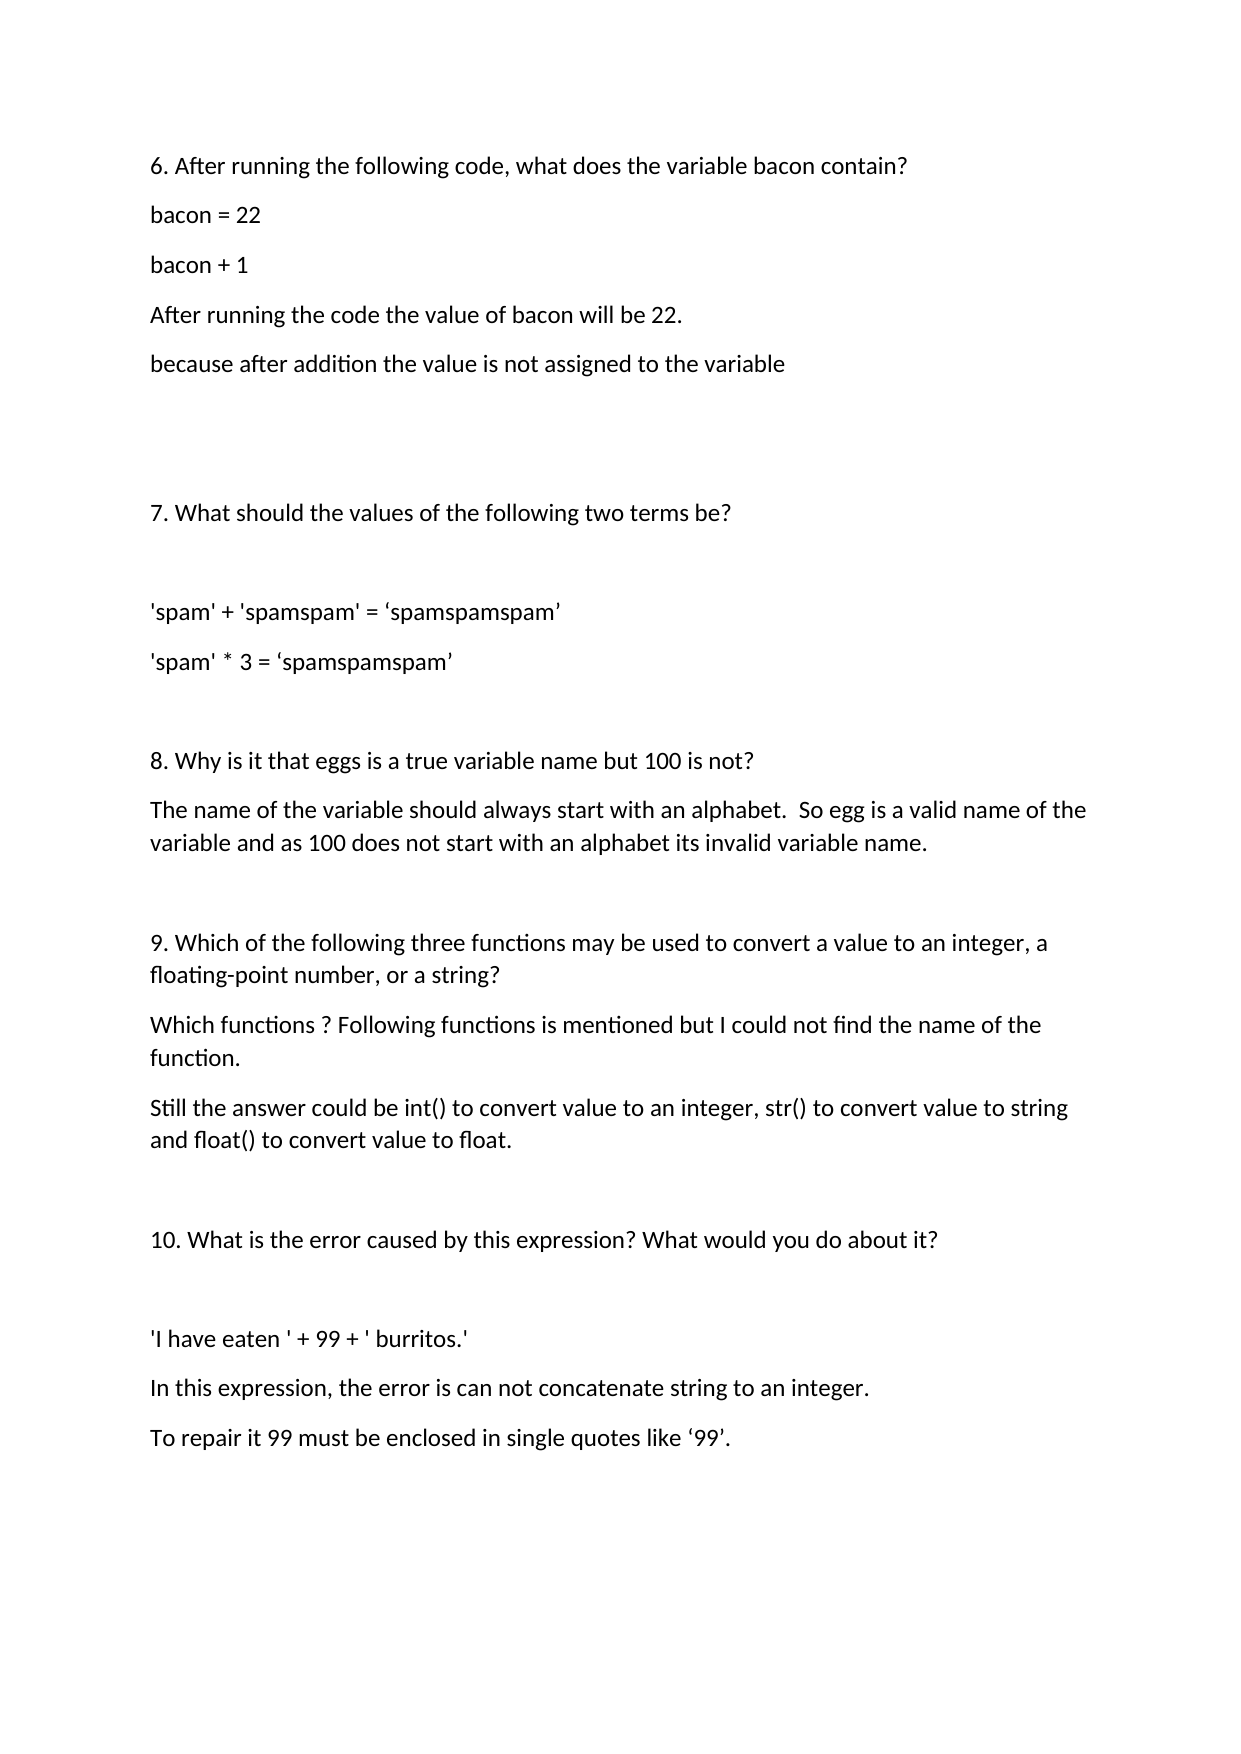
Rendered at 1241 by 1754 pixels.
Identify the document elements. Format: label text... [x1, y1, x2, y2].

text because after addition the value is not assigned to the variable [150, 348, 1090, 379]
text 'spam' * 3 = ‘spamspamspam’ [150, 646, 1090, 676]
text 'spam' + 'spamspam' = ‘spamspamspam’ [150, 596, 1090, 627]
text 'I have eaten ' + 99 + ' burritos.' [150, 1323, 1090, 1353]
text To repair it 99 must be enclosed in single quotes like ‘99’. [150, 1422, 1090, 1453]
text bacon + 1 [150, 249, 1090, 280]
text 6. After running the following code, what does the variable bacon contain? [150, 150, 1090, 181]
text After running the code the value of bacon will be 22. [150, 299, 1090, 329]
text In this expression, the error is can not concatenate string to an integer. [150, 1372, 1090, 1403]
text The name of the variable should always start with an alphabet. So egg is a valid name of the variable and as 100 does not start with an alphabet its invalid variable name. [150, 794, 1090, 858]
text 8. Why is it that eggs is a true variable name but 100 is not? [150, 745, 1090, 776]
text 10. What is the error caused by this expression? What would you do about it? [150, 1224, 1090, 1254]
text 9. Which of the following three functions may be used to convert a value to an integer, a floating-point number, or a string? [150, 927, 1090, 990]
text Which functions ? Following functions is mentioned but I could not find the name of the function. [150, 1009, 1090, 1073]
text 7. What should the values of the following two terms be? [150, 497, 1090, 528]
text bacon = 22 [150, 199, 1090, 230]
text Still the answer could be int() to convert value to an integer, str() to convert value to string and float() to convert value to float. [150, 1092, 1090, 1155]
